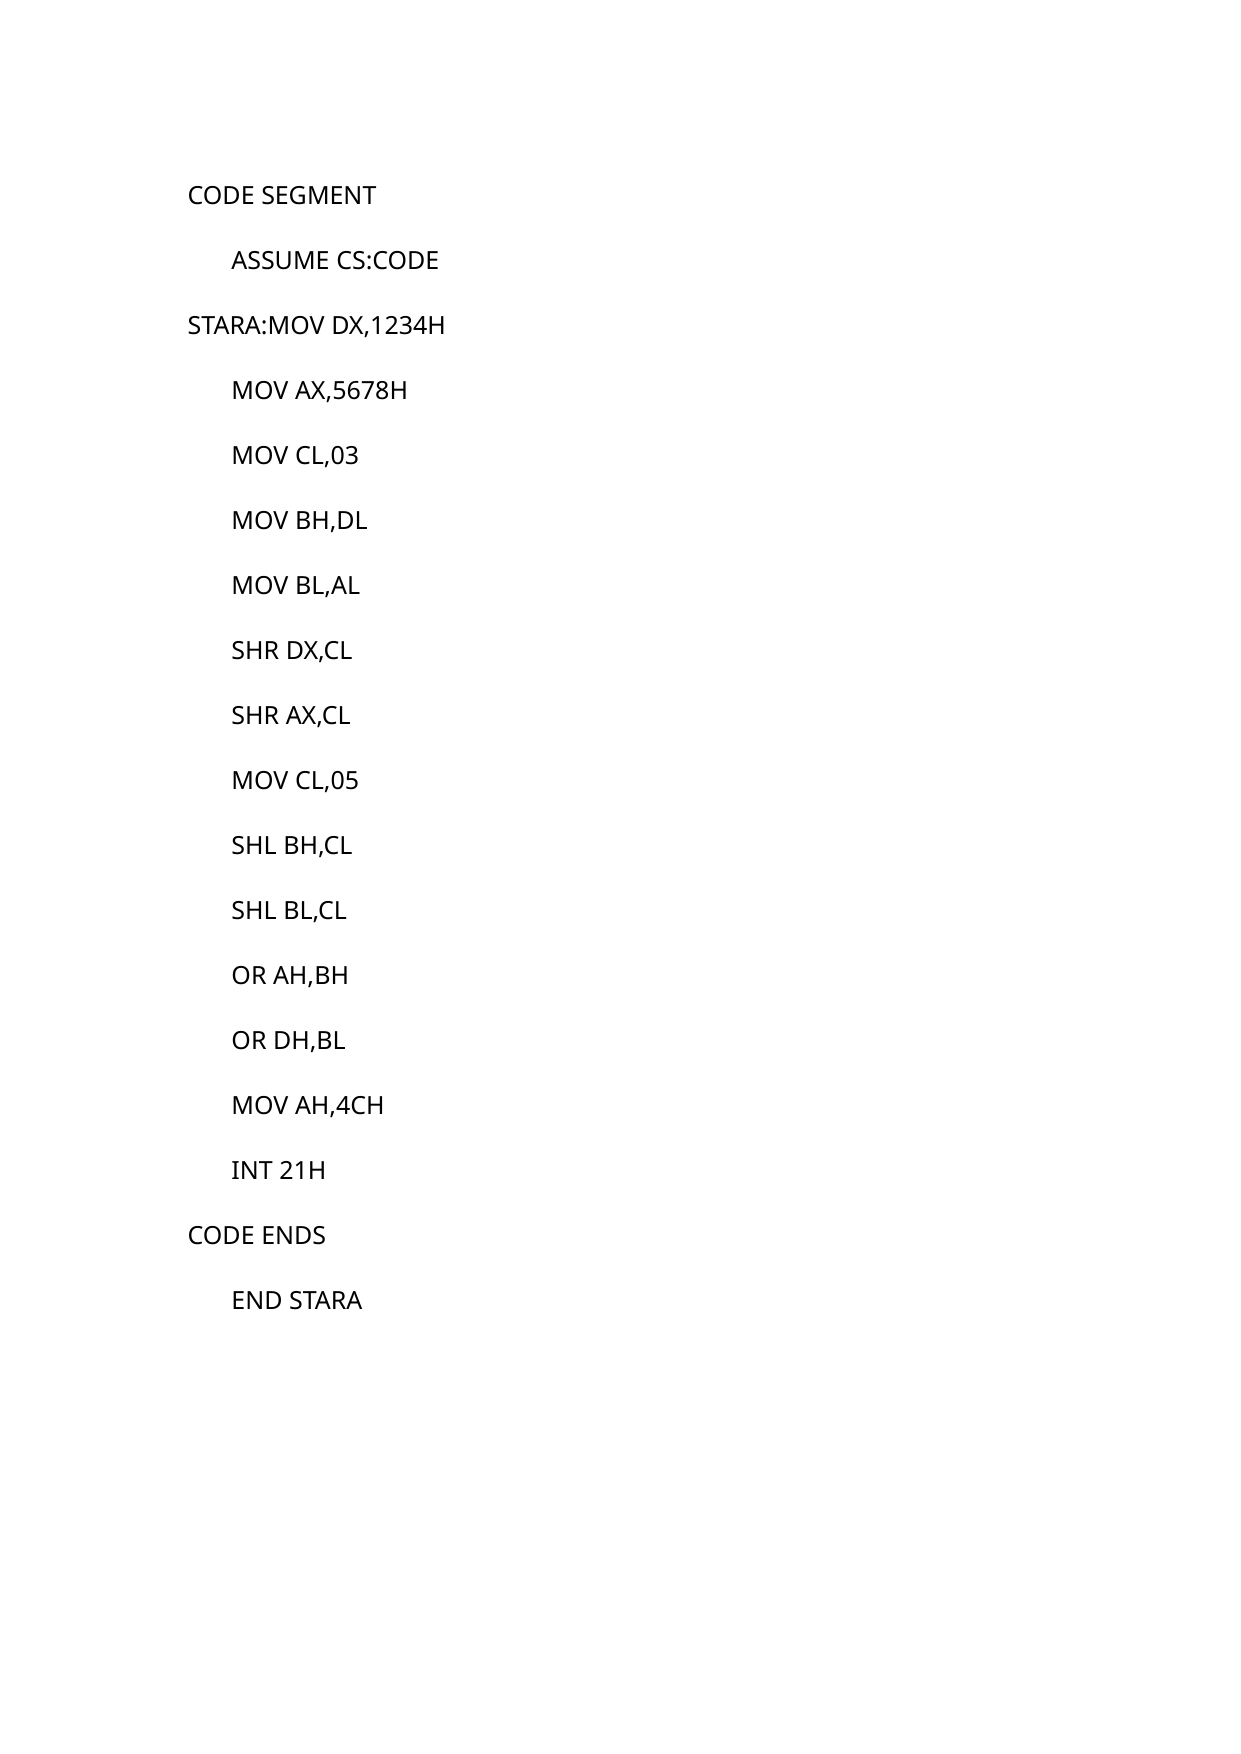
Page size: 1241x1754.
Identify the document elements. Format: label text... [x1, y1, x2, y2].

text CODE SEGMENT ASSUME CS:CODE STARA:MOV DX,1234H MOV AX,5678H MOV CL,03 MOV BH,DL MOV BL,AL SHR DX,CL SHR AX,CL MOV CL,05 SHL BH,CL SHL BL,CL OR AH,BH OR DH,BL MOV AH,4CH INT 21H CODE ENDS END STARA [187, 162, 1053, 1332]
